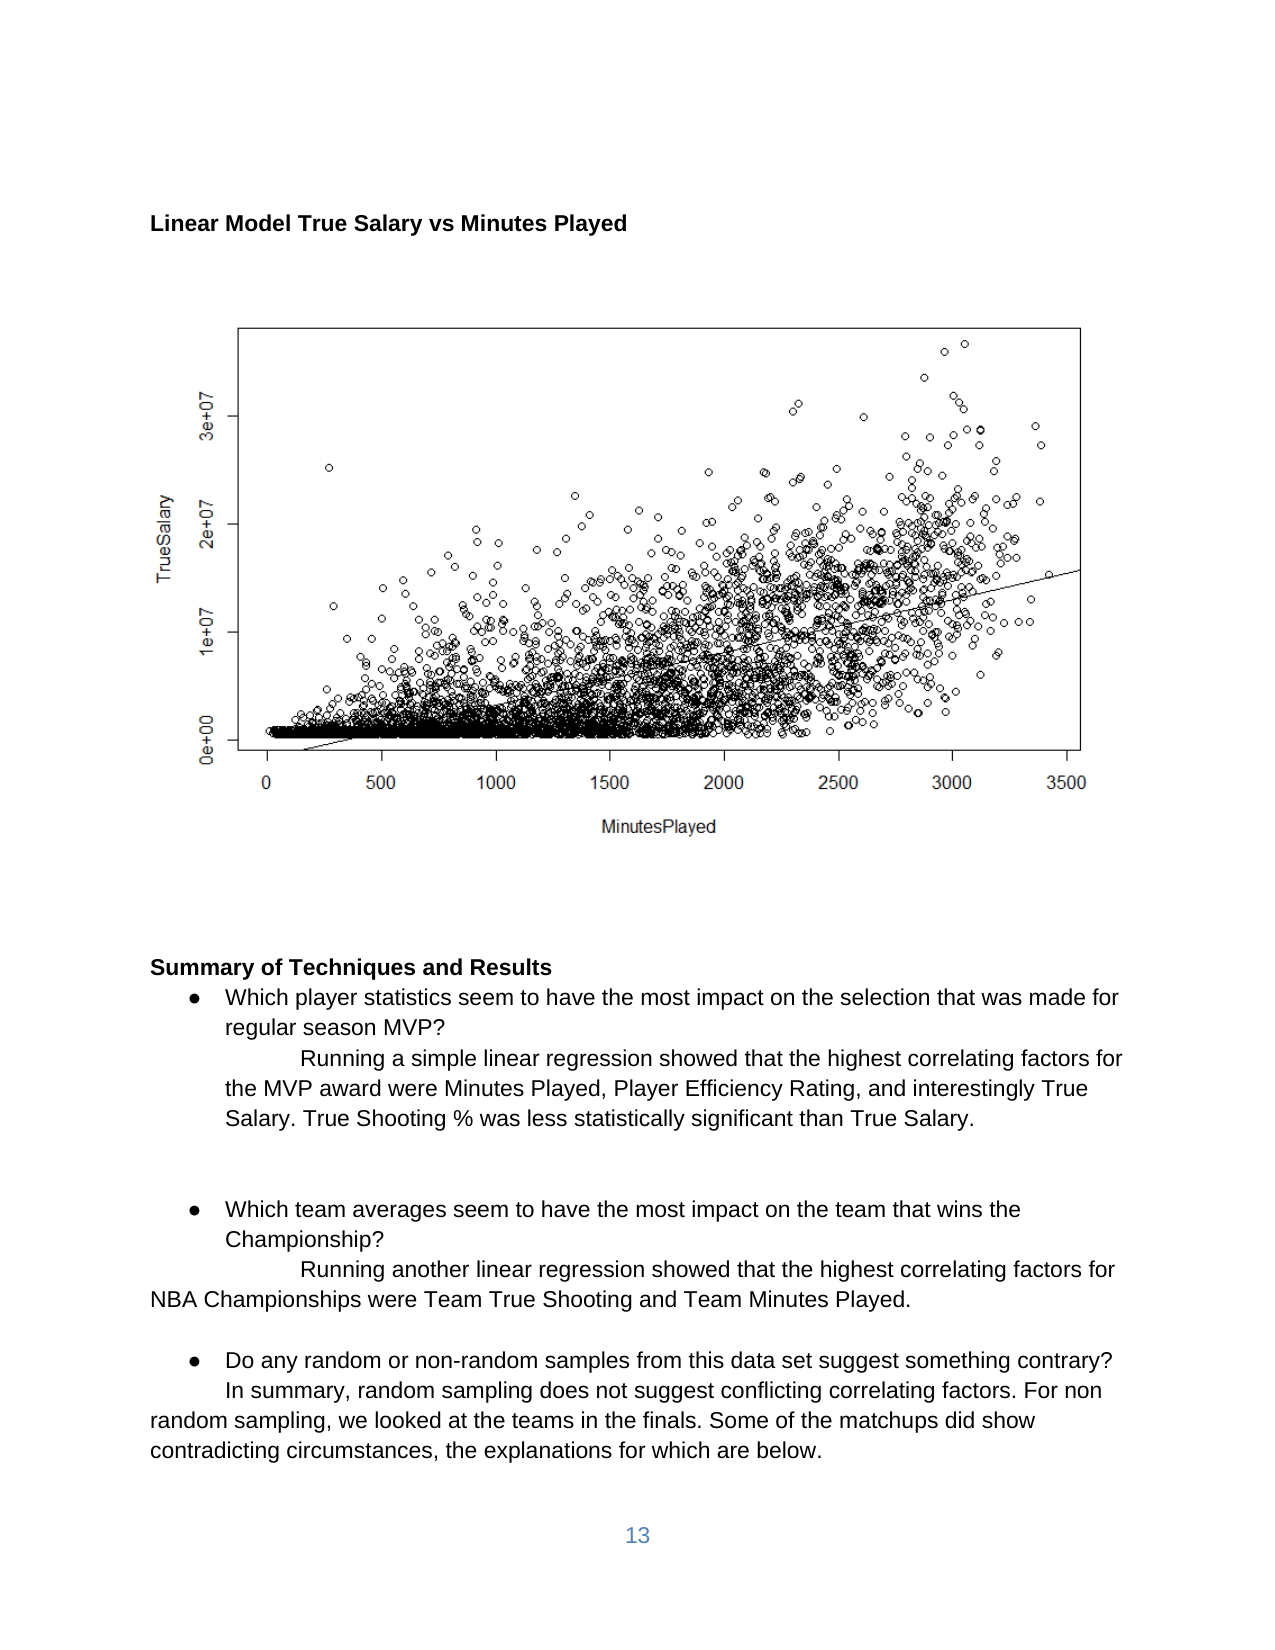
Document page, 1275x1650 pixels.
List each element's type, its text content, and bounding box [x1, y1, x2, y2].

picture [150, 240, 1125, 860]
list Do any random or non-random samples from this data set suggest something contrary? [187, 1347, 1125, 1373]
text Summary of Techniques and Results [150, 954, 1125, 980]
text Linear Model True Salary vs Minutes Played [150, 210, 1125, 237]
text In summary, random sampling does not suggest conflicting correlating factors. For non random sampling, we looked at the teams in the finals. Some of the matchups did show contradicting circumstances, the explanations for which are below. [150, 1377, 1125, 1463]
text Running a simple linear regression showed that the highest correlating factors for the MVP award were Minutes Played, Player Efficiency Rating, and interestingly True Salary. True Shooting % was less statistically significant than True Salary. [225, 1044, 1125, 1131]
list Which team averages seem to have the most impact on the team that wins the Championship? [187, 1196, 1125, 1252]
text Running another linear regression showed that the highest correlating factors for NBA Championships were Team True Shooting and Team Minutes Played. [150, 1256, 1125, 1312]
list Which player statistics seem to have the most impact on the selection that was made for regular season MVP? [187, 984, 1125, 1041]
